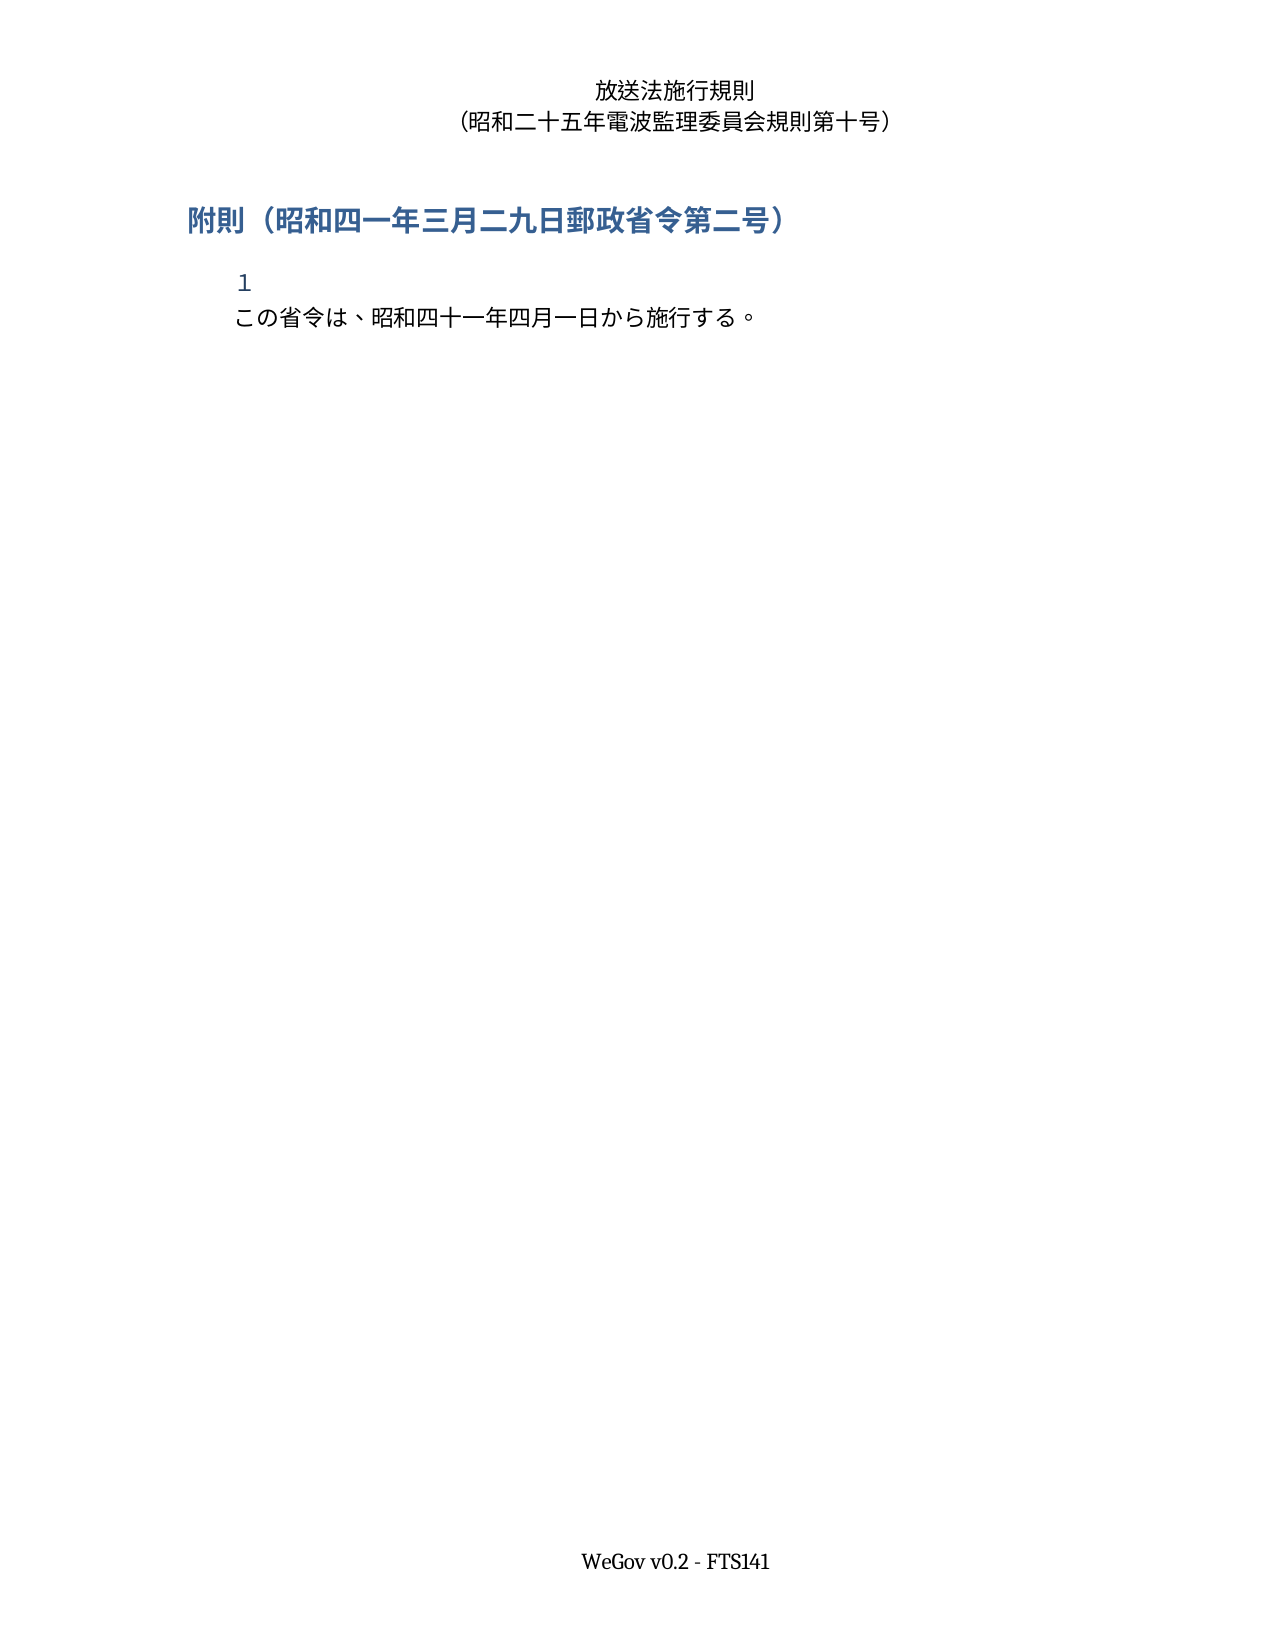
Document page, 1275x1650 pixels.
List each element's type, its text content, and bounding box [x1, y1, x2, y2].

subtitle 附則（昭和四一年三月二九日郵政省令第二号） [187, 200, 1087, 240]
subtitle １ [233, 266, 1087, 298]
text この省令は、昭和四十一年四月一日から施行する。 [233, 302, 1087, 334]
